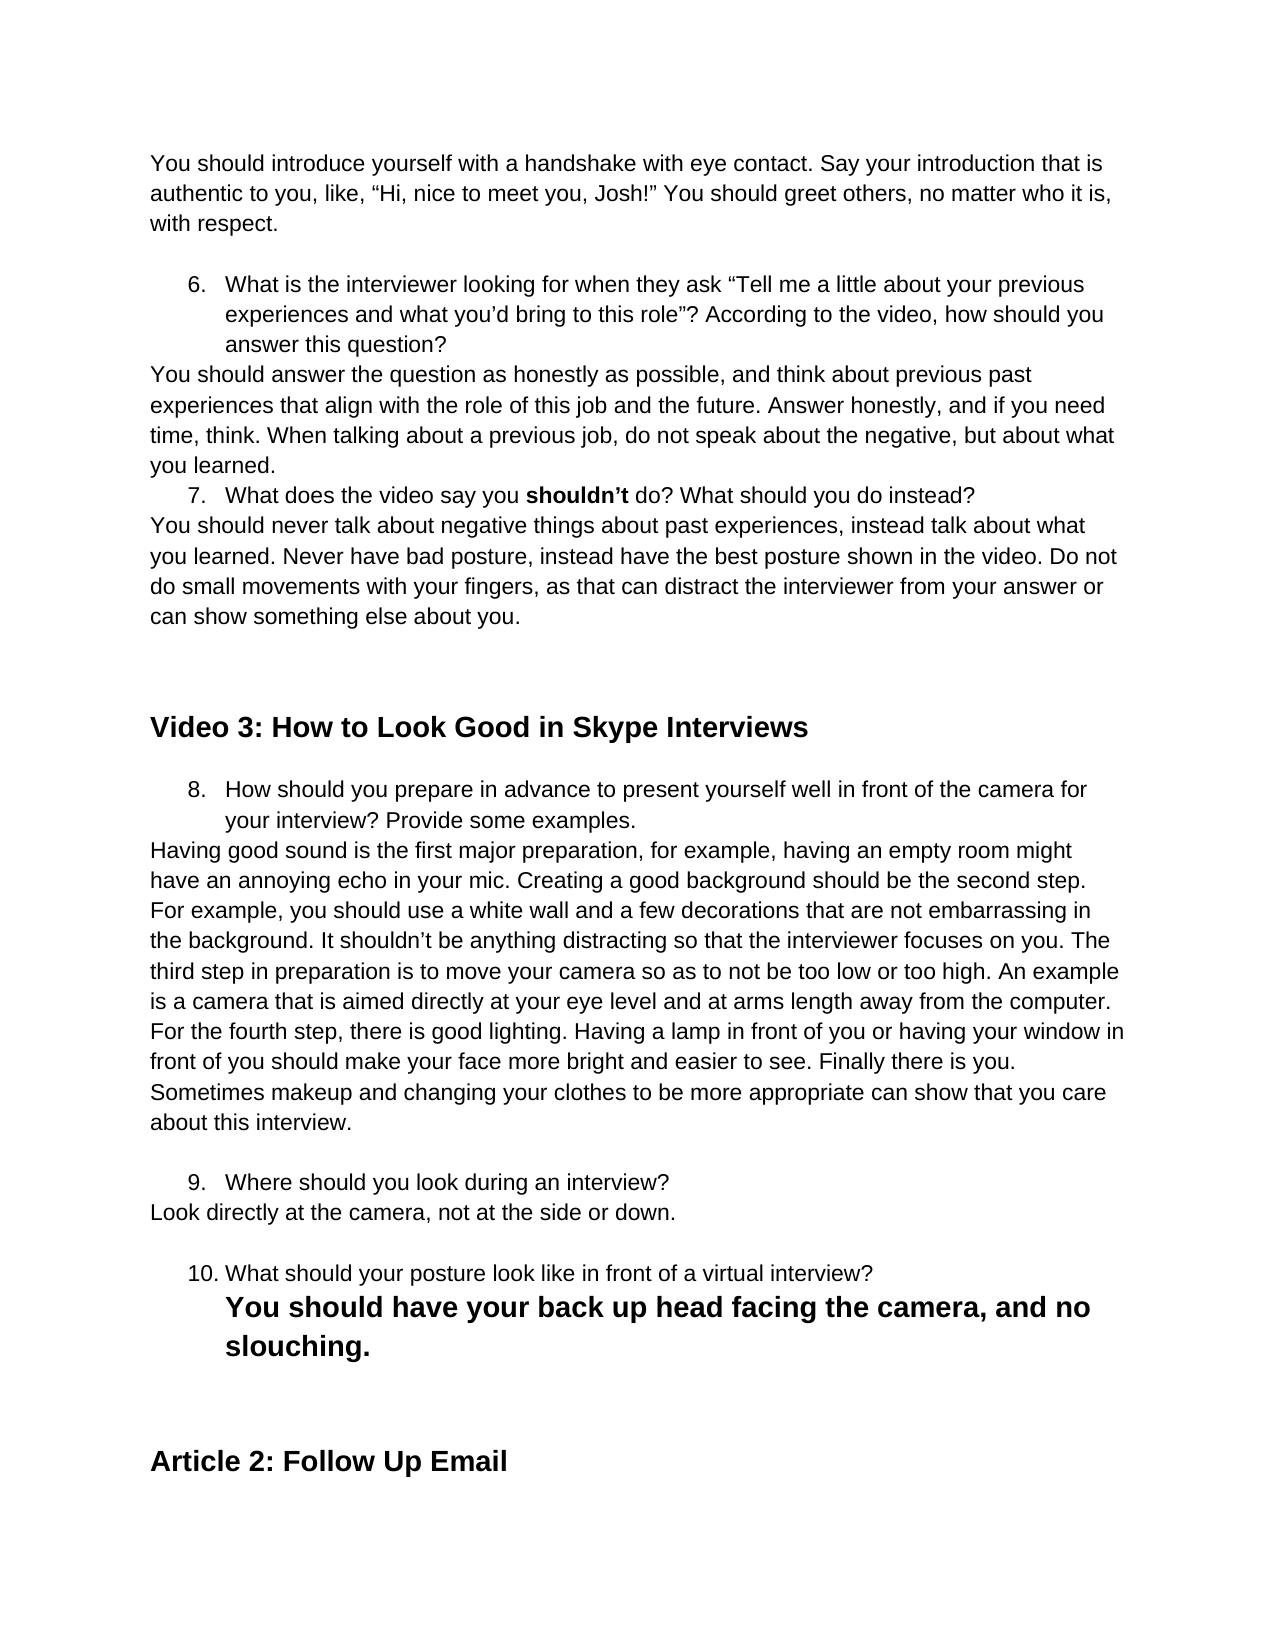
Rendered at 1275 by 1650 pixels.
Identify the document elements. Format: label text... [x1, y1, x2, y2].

list What should your posture look like in front of a virtual interview? [187, 1260, 1125, 1286]
list How should you prepare in advance to present yourself well in front of the camera for your interview? Provide some examples. [187, 776, 1125, 833]
text Article 2: Follow Up Email [150, 1444, 1125, 1478]
text Video 3: How to Look Good in Skype Interviews [150, 710, 1125, 744]
text Look directly at the camera, not at the side or down. [150, 1199, 1125, 1226]
list Where should you look during an interview? [187, 1169, 1125, 1196]
text You should never talk about negative things about past experiences, instead talk about what you learned. Never have bad posture, instead have the best posture shown in the video. Do not do small movements with your fingers, as that can distract the interviewer from your answer or can show something else about you. [150, 512, 1125, 629]
text You should answer the question as honestly as possible, and think about previous past experiences that align with the role of this job and the future. Answer honestly, and if you need time, think. When talking about a previous job, do not speak about the negative, but about what you learned. [150, 361, 1125, 478]
text You should have your back up head facing the camera, and no slouching. [225, 1290, 1125, 1362]
list What is the interviewer looking for when they ask “Tell me a little about your previous experiences and what you’d bring to this role”? According to the video, how should you answer this question? [187, 271, 1125, 358]
list What does the video say you shouldn’t do? What should you do instead? [187, 482, 1125, 509]
text Having good sound is the first major preparation, for example, having an empty room might have an annoying echo in your mic. Creating a good background should be the second step. For example, you should use a white wall and a few decorations that are not embarrassing in the background. It shouldn’t be anything distracting so that the interviewer focuses on you. The third step in preparation is to move your camera so as to not be too low or too high. An example is a camera that is aimed directly at your eye level and at arms length away from the computer. For the fourth step, there is good lighting. Having a lamp in front of you or having your window in front of you should make your face more bright and easier to see. Finally there is you. Sometimes makeup and changing your clothes to be more appropriate can show that you care about this interview. [150, 837, 1125, 1135]
text You should introduce yourself with a handshake with eye contact. Say your introduction that is authentic to you, like, “Hi, nice to meet you, Josh!” You should greet others, no matter who it is, with respect. [150, 150, 1125, 237]
